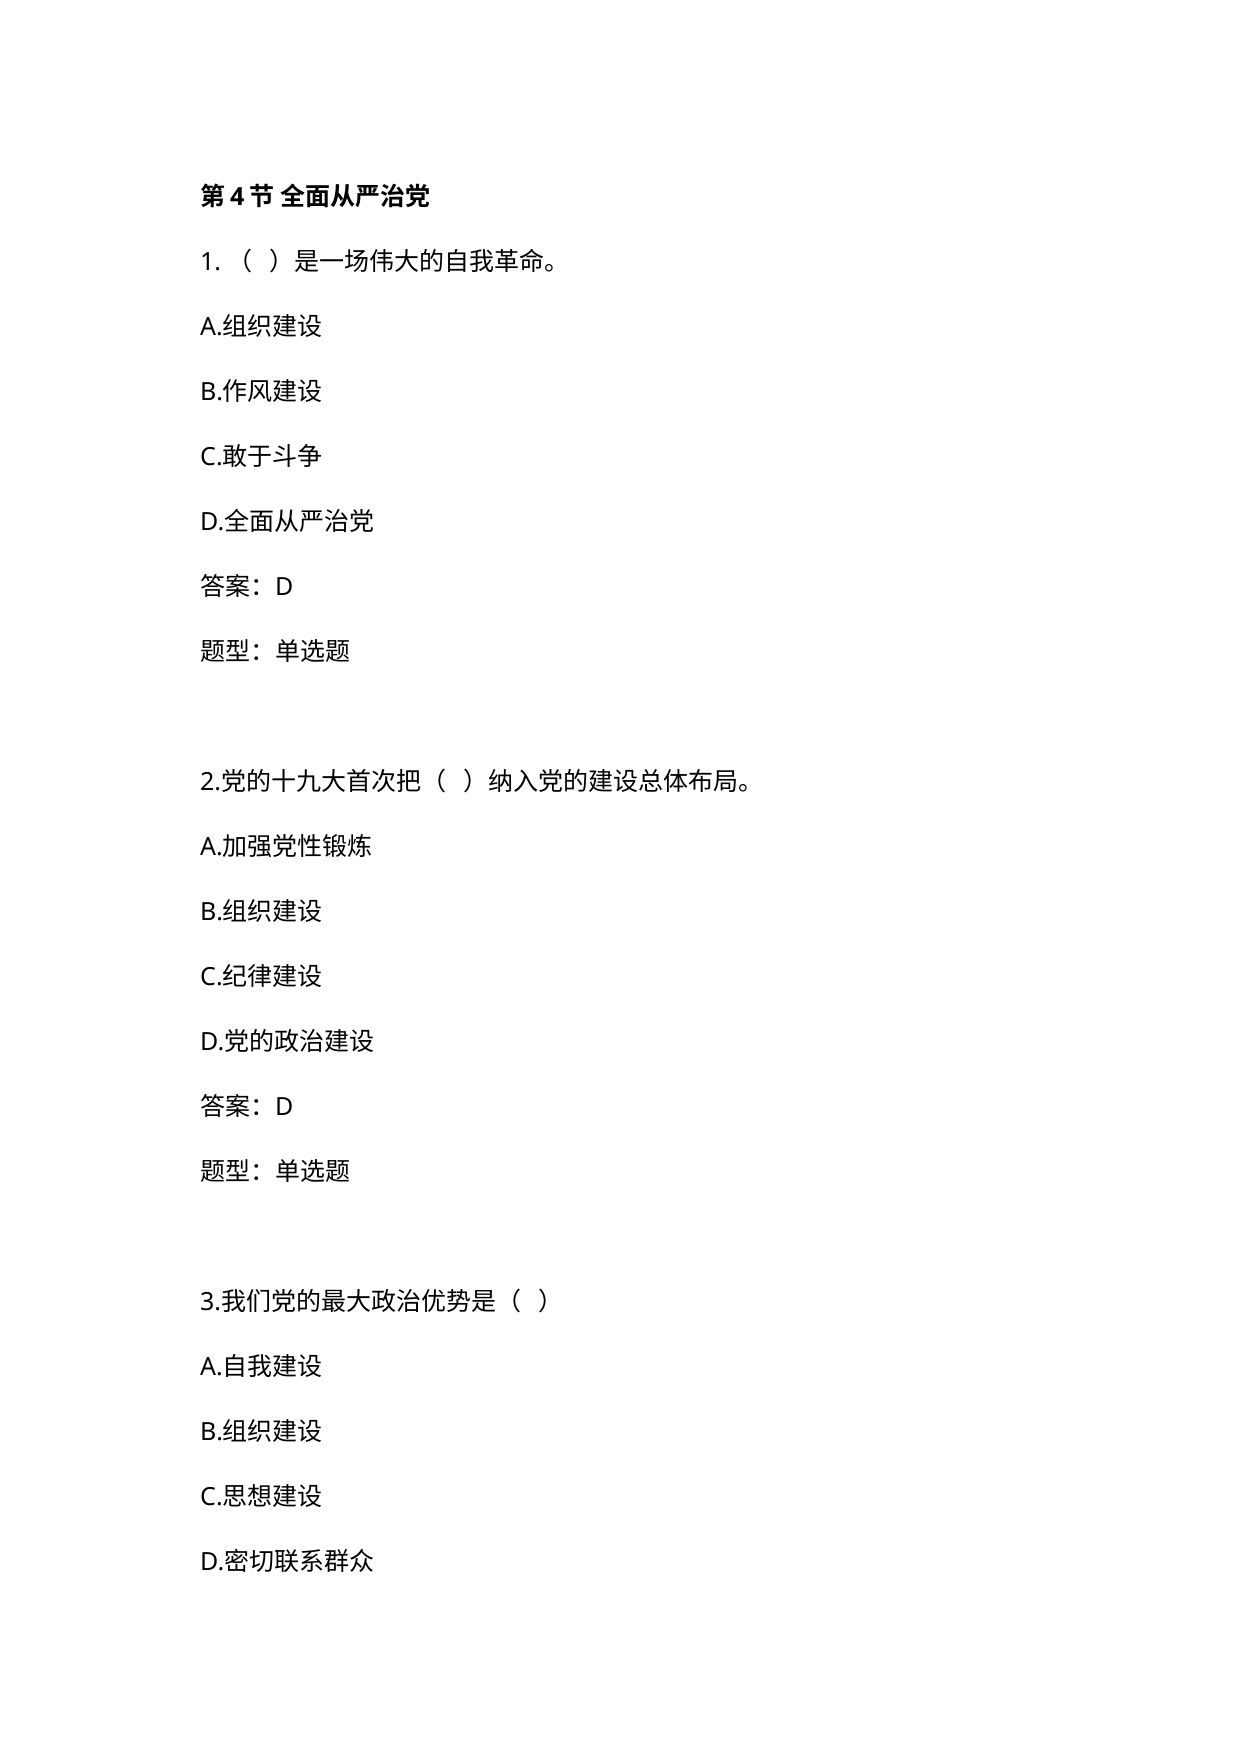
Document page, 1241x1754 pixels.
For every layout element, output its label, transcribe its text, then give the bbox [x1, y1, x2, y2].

text 2.党的十九大首次把（ ）纳入党的建设总体布局。 [187, 747, 1053, 812]
text 1. （ ）是一场伟大的自我革命。 [187, 227, 1053, 292]
text D.密切联系群众 [187, 1527, 1053, 1592]
text 3.我们党的最大政治优势是（ ） [187, 1267, 1053, 1332]
text C.思想建设 [187, 1462, 1053, 1527]
text A.加强党性锻炼 [187, 812, 1053, 877]
text B.组织建设 [187, 1397, 1053, 1462]
text D.党的政治建设 [187, 1007, 1053, 1072]
text 题型：单选题 [200, 1137, 1053, 1202]
text 题型：单选题 [200, 617, 1053, 682]
text 答案：D [187, 1072, 1053, 1137]
text D.全面从严治党 [187, 487, 1053, 552]
text 第4节 全面从严治党 [187, 162, 1053, 227]
text A.组织建设 [187, 292, 1053, 357]
text B.组织建设 [187, 877, 1053, 942]
text A.自我建设 [187, 1332, 1053, 1397]
text C.纪律建设 [187, 942, 1053, 1007]
text B.作风建设 [187, 357, 1053, 422]
text 答案：D [187, 552, 1053, 617]
text C.敢于斗争 [187, 422, 1053, 487]
